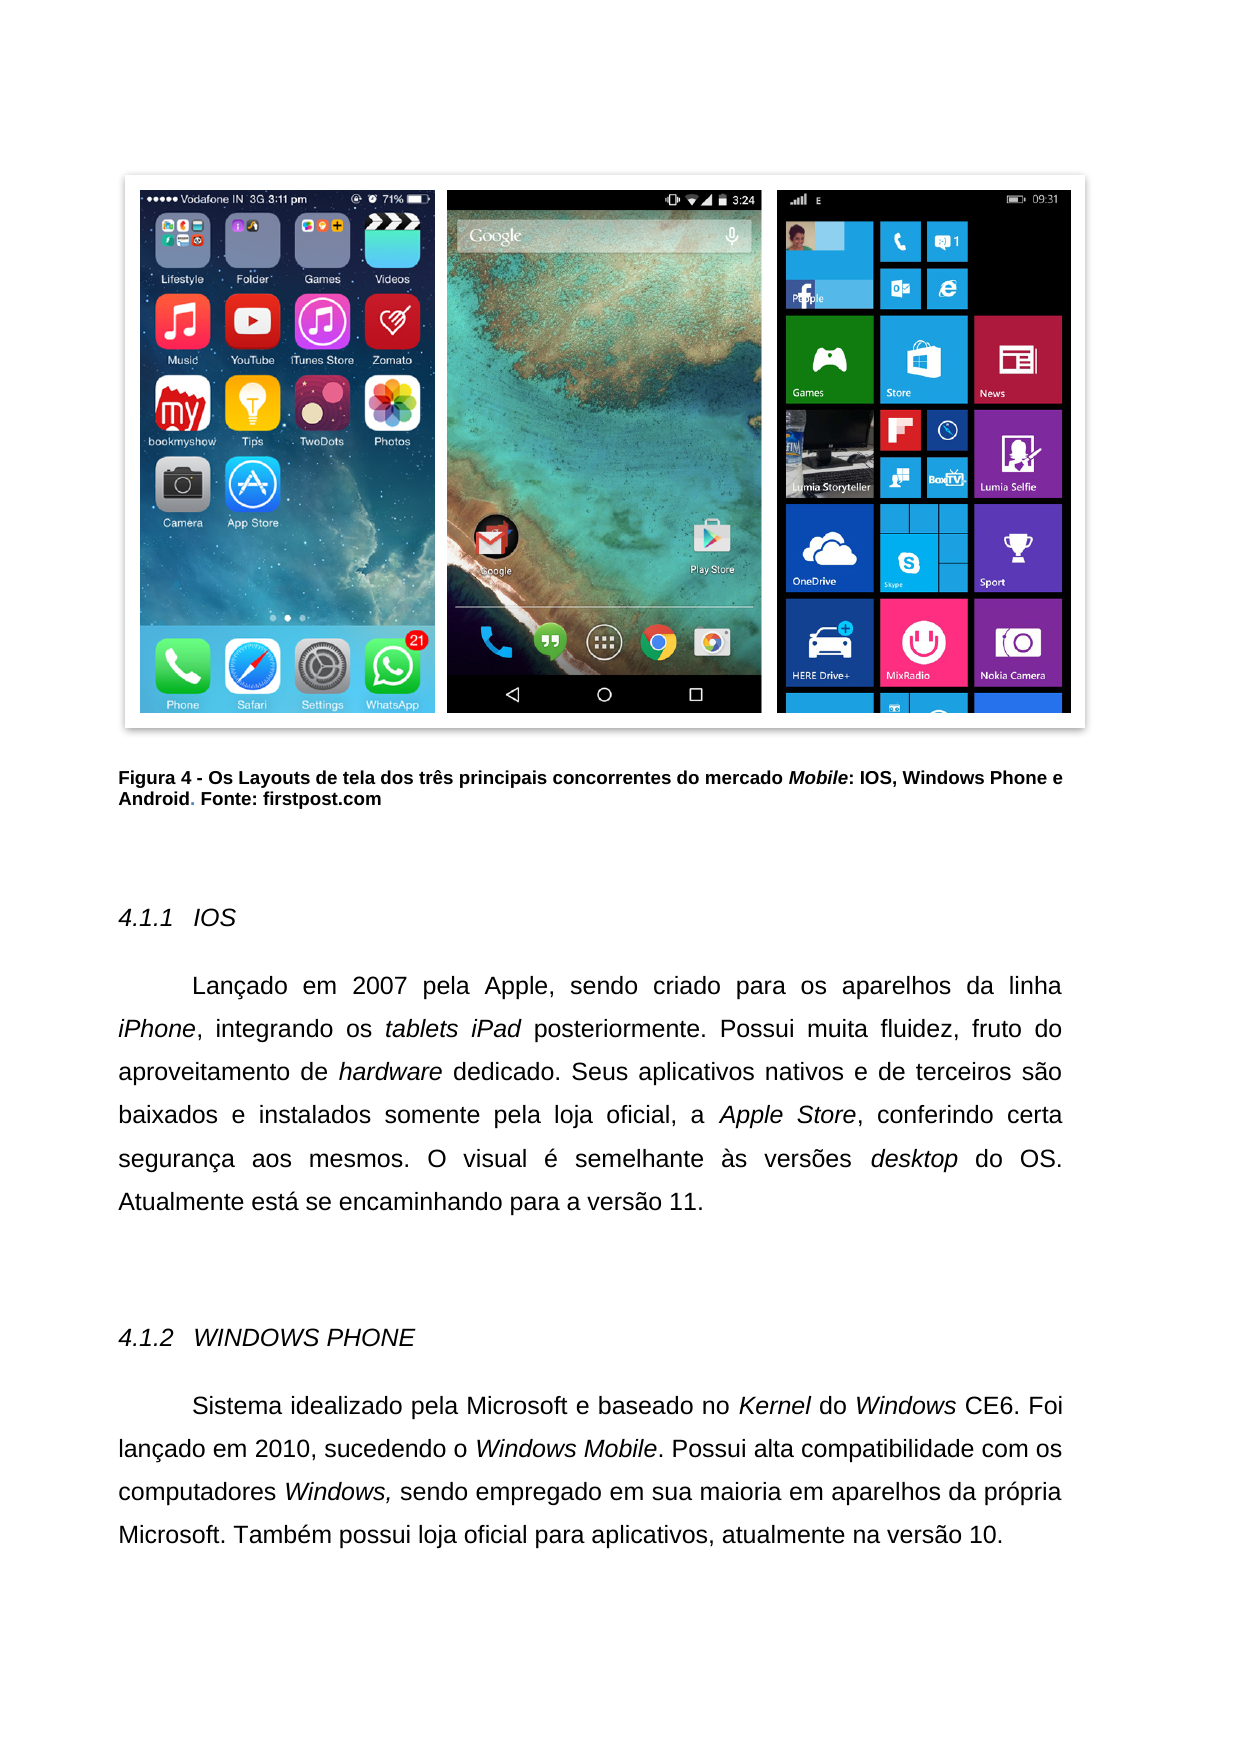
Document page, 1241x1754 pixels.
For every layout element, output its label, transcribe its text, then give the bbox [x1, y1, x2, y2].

text Figura 4 - Os Layouts de tela dos três principais concorrentes do mercado Mobile: IOS, Windows Phone e Android. Fonte: firstpost.com [118, 767, 1063, 810]
subtitle IOS [118, 903, 1063, 932]
text Sistema idealizado pela Microsoft e baseado no Kernel do Windows CE6. Foi lançado em 2010, sucedendo o Windows Mobile. Possui alta compatibilidade com os computadores Windows, sendo empregado em sua maioria em aparelhos da própria Microsoft. Também possui loja oficial para aplicativos, atualmente na versão 10. [118, 1391, 1063, 1549]
subtitle WINDOWS PHONE [118, 1323, 1063, 1352]
picture [140, 190, 1071, 713]
text Lançado em 2007 pela Apple, sendo criado para os aparelhos da linha iPhone, integrando os tablets iPad posteriormente. Possui muita fluidez, fruto do aproveitamento de hardware dedicado. Seus aplicativos nativos e de terceiros são baixados e instalados somente pela loja oficial, a Apple Store, conferindo certa segurança aos mesmos. O visual é semelhante às versões desktop do OS. Atualmente está se encaminhando para a versão 11. [118, 971, 1063, 1215]
